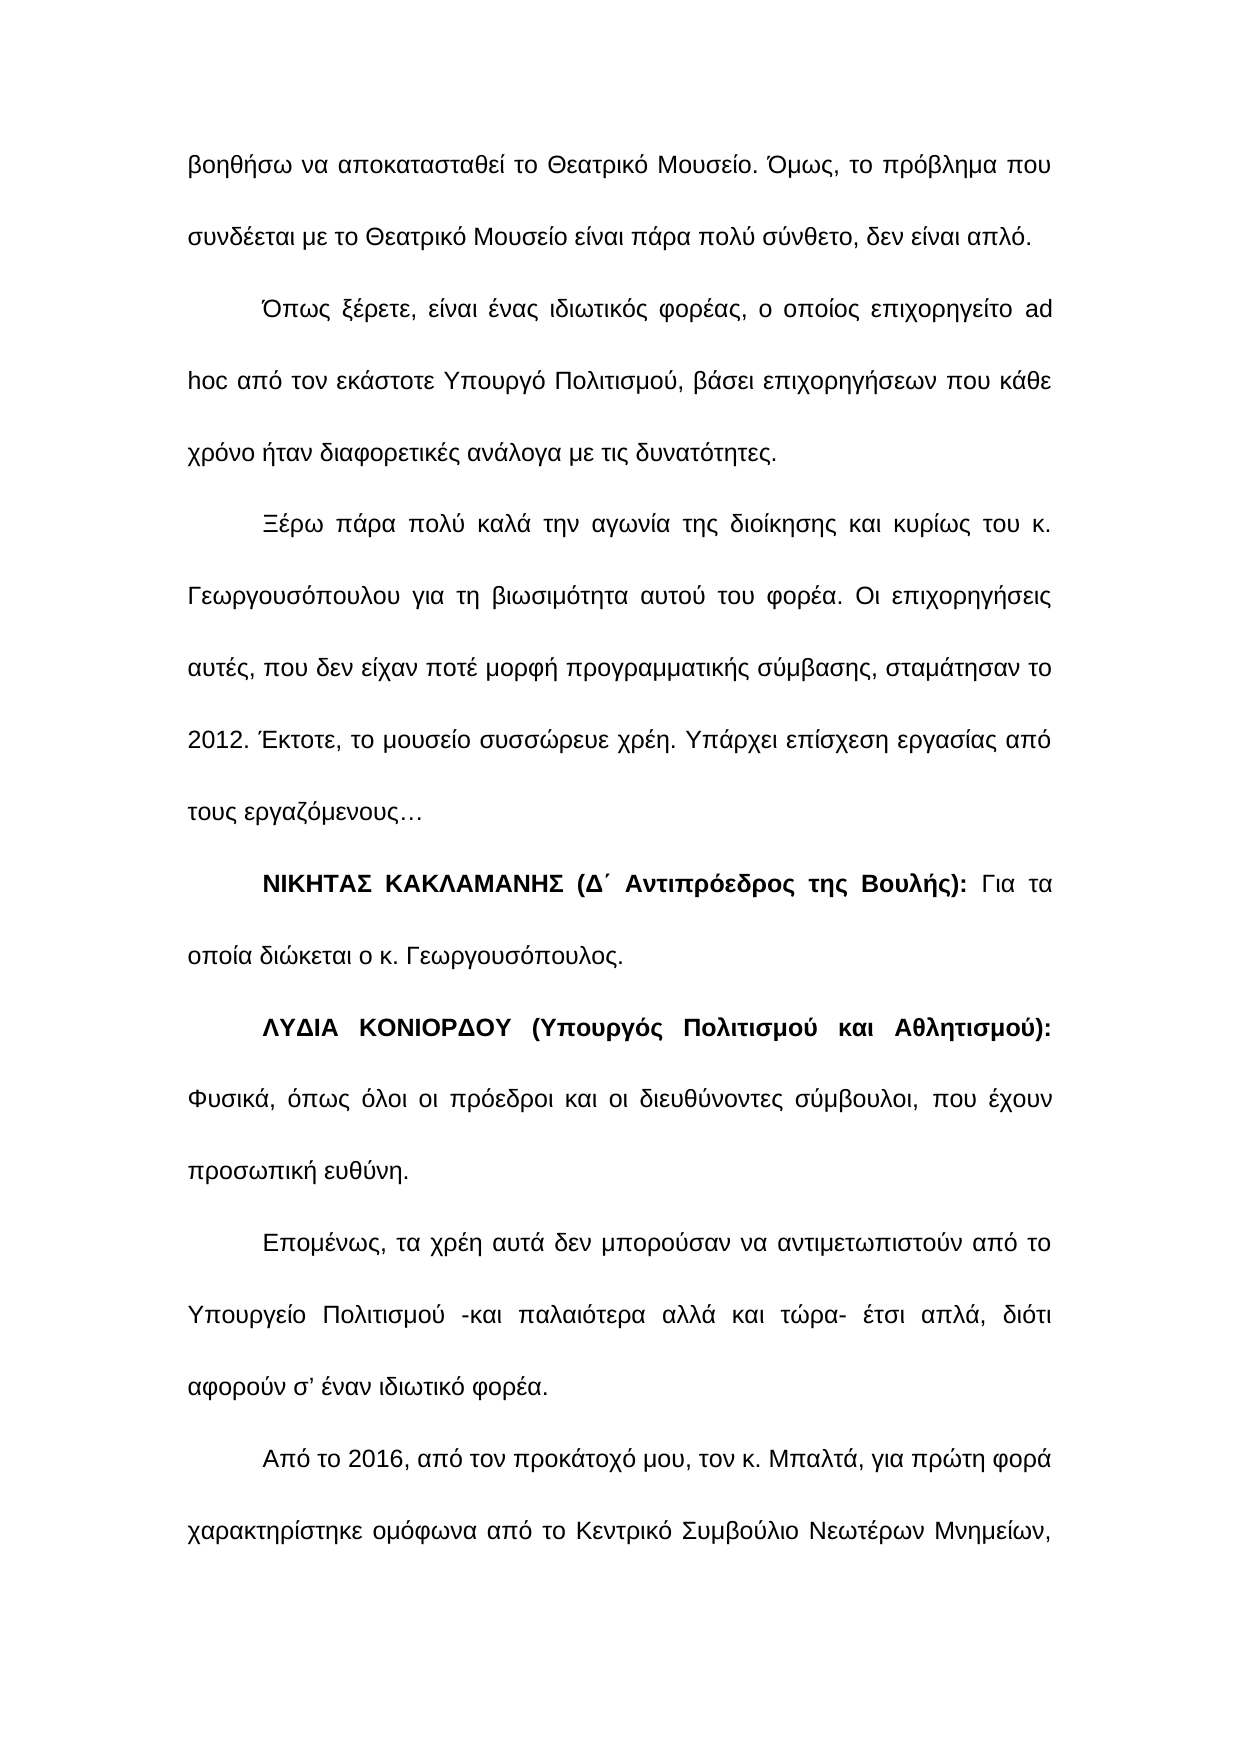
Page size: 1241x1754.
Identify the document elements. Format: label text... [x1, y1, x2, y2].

text Όπως ξέρετε, είναι ένας ιδιωτικός φορέας, ο οποίος επιχορηγείτο ad hoc από τον εκάστοτε Υπουργό Πολιτισμού, βάσει επιχορηγήσεων που κάθε χρόνο ήταν διαφορετικές ανάλογα με τις δυνατότητες. [187, 294, 1053, 466]
text ΛΥΔΙΑ ΚΟΝΙΟΡΔΟΥ (Υπουργός Πολιτισμού και Αθλητισμού): Φυσικά, όπως όλοι οι πρόεδροι και οι διευθύνοντες σύμβουλοι, που έχουν προσωπική ευθύνη. [187, 1012, 1053, 1185]
text Ξέρω πάρα πολύ καλά την αγωνία της διοίκησης και κυρίως του κ. Γεωργουσόπουλου για τη βιωσιμότητα αυτού του φορέα. Οι επιχορηγήσεις αυτές, που δεν είχαν ποτέ μορφή προγραμματικής σύμβασης, σταμάτησαν το 2012. Έκτοτε, το μουσείο συσσώρευε χρέη. Υπάρχει επίσχεση εργασίας από τους εργαζόμενους… [187, 509, 1053, 826]
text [187, 1444, 1053, 1544]
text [187, 150, 1053, 251]
text ΝΙΚΗΤΑΣ ΚΑΚΛΑΜΑΝΗΣ (Δ΄ Αντιπρόεδρος της Βουλής): Για τα οποία διώκεται ο κ. Γεωργουσόπουλος. [187, 869, 1053, 969]
text Επομένως, τα χρέη αυτά δεν μπορούσαν να αντιμετωπιστούν από το Υπουργείο Πολιτισμού -και παλαιότερα αλλά και τώρα- έτσι απλά, διότι αφορούν σ’ έναν ιδιωτικό φορέα. [187, 1228, 1053, 1401]
